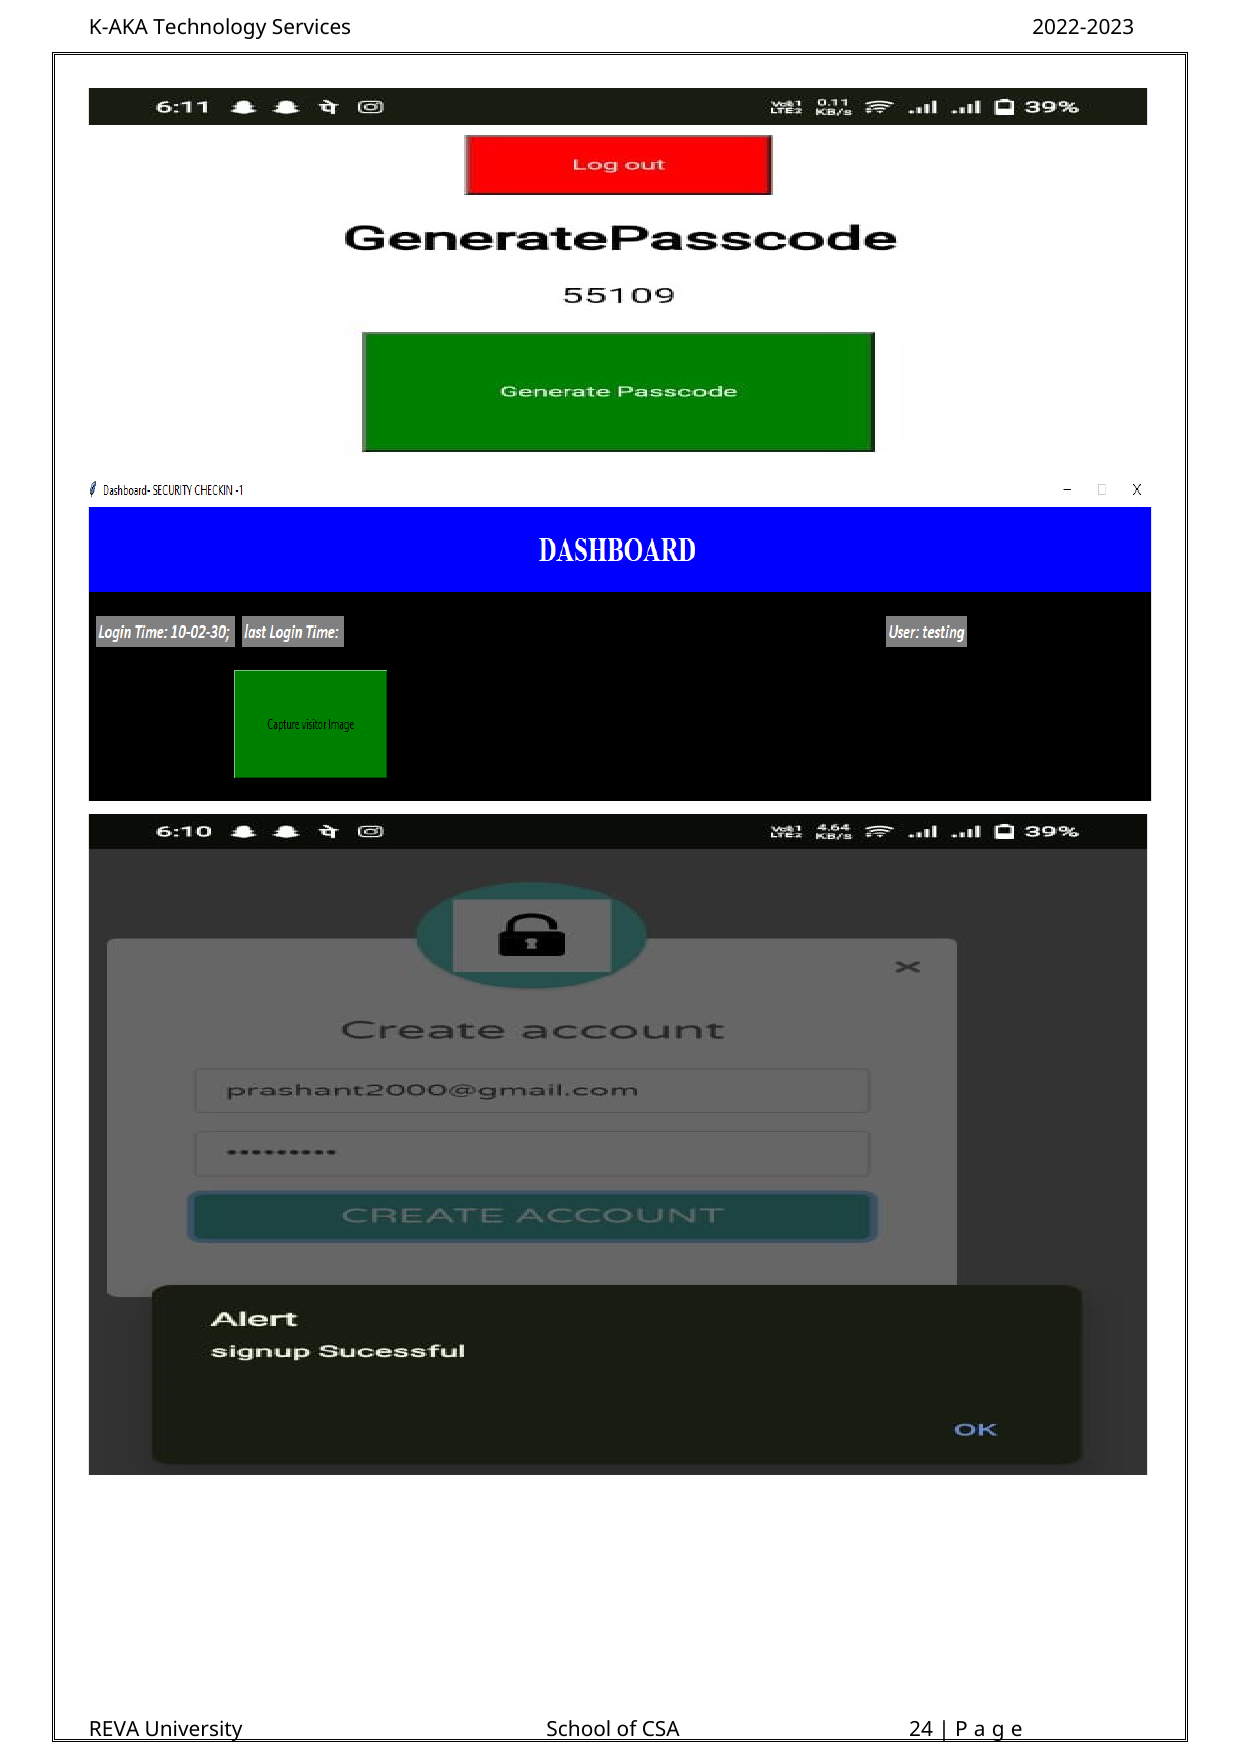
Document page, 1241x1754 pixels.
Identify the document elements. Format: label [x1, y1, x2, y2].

picture [88, 88, 1148, 466]
picture [88, 814, 1148, 1475]
picture [88, 480, 1152, 801]
